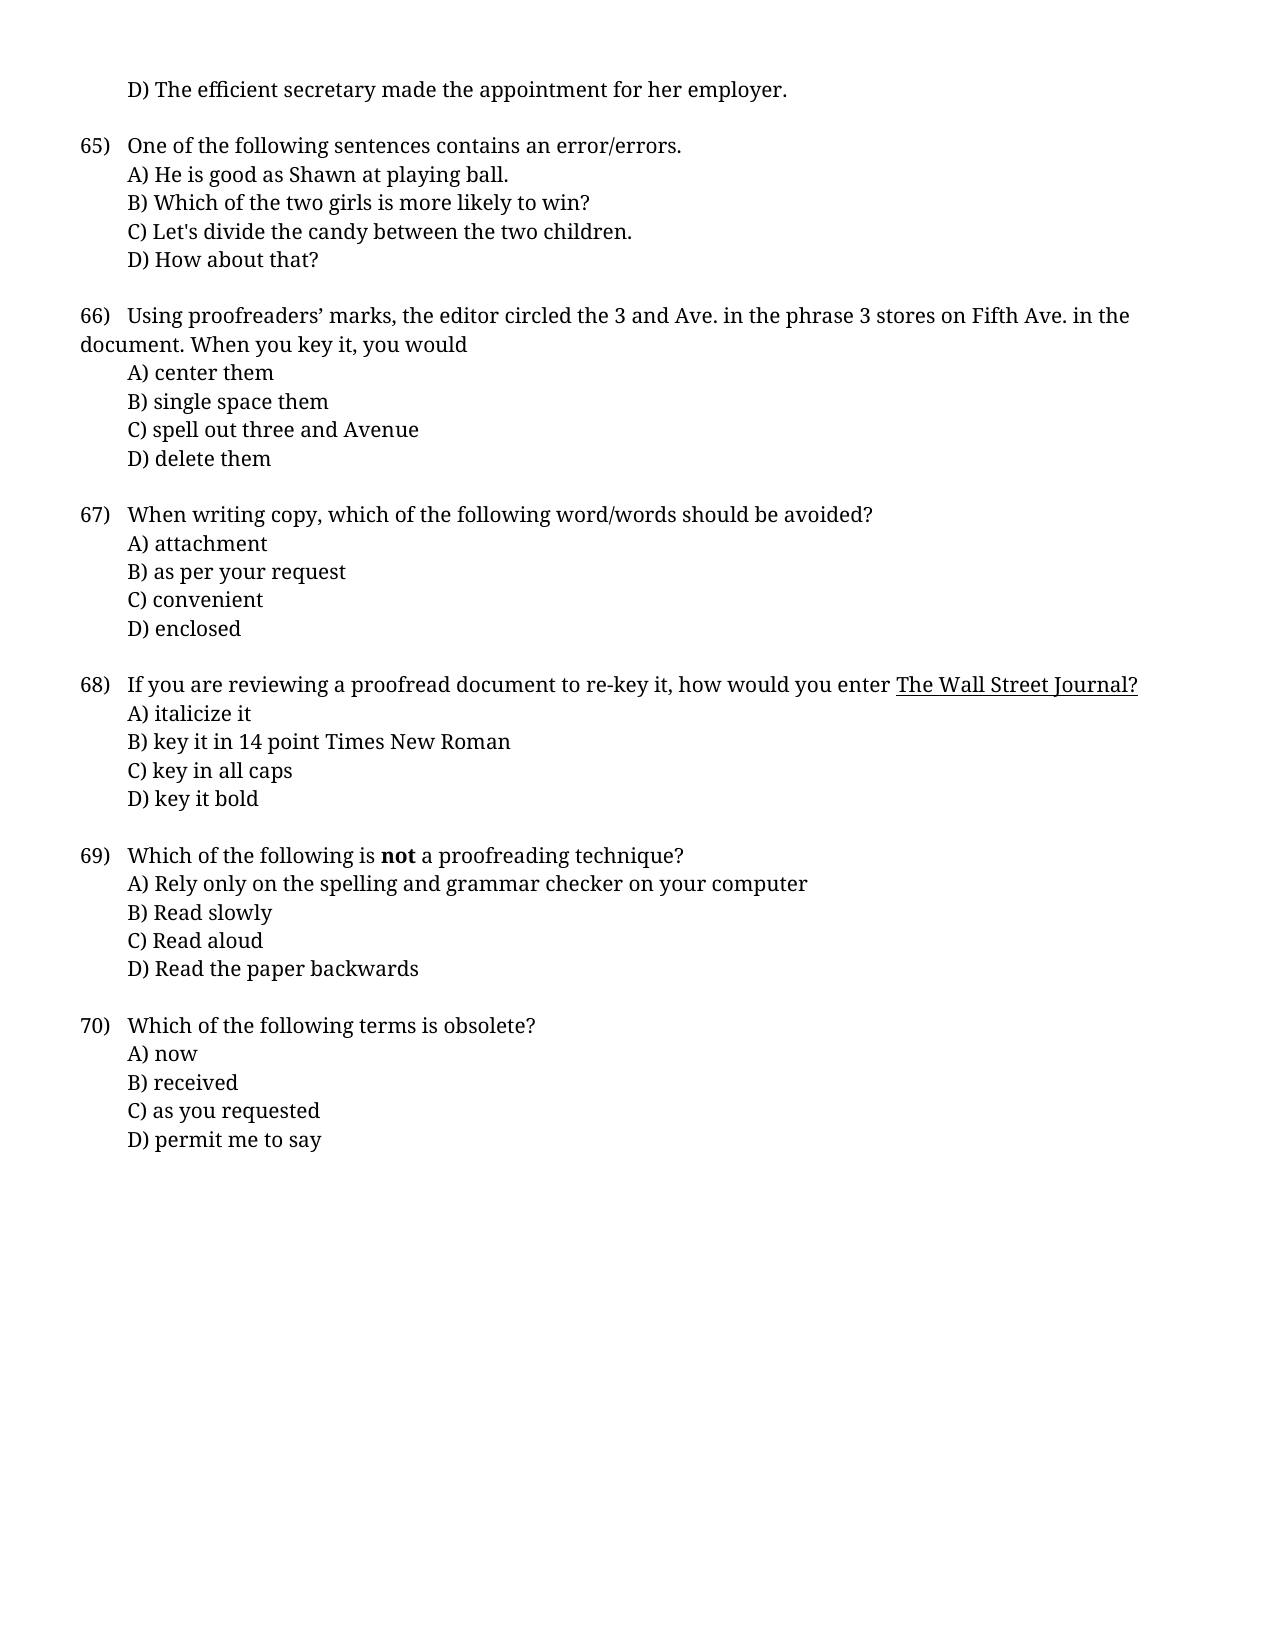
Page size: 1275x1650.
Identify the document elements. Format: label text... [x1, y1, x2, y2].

text B) Which of the two girls is more likely to win? [80, 188, 1200, 217]
text D) Read the paper backwards [80, 954, 1200, 983]
text C) as you requested [80, 1096, 1200, 1125]
text B) received [80, 1068, 1200, 1096]
text D) How about that? [80, 245, 1200, 274]
text C) Read aloud [80, 926, 1200, 954]
text 67) When writing copy, which of the following word/words should be avoided? [80, 500, 1200, 529]
text 65) One of the following sentences contains an error/errors. [80, 131, 1200, 160]
text D) enclosed [80, 614, 1200, 642]
text C) convenient [80, 586, 1200, 614]
text D) permit me to say [80, 1125, 1200, 1153]
text B) single space them [80, 387, 1200, 415]
text 68) If you are reviewing a proofread document to re-key it, how would you enter The Wall Street Journal? [80, 671, 1200, 699]
text D) key it bold [80, 784, 1200, 813]
text A) attachment [80, 529, 1200, 557]
text B) key it in 14 point Times New Roman [80, 727, 1200, 756]
text A) Rely only on the spelling and grammar checker on your computer [80, 869, 1200, 898]
text 66) Using proofreaders’ marks, the editor circled the 3 and Ave. in the phrase 3 stores on Fifth Ave. in the document. When you key it, you would [80, 302, 1200, 358]
text 70) Which of the following terms is obsolete? [80, 1011, 1200, 1039]
text B) as per your request [80, 557, 1200, 586]
text D) The efficient secretary made the appointment for her employer. [80, 75, 1200, 103]
text A) center them [80, 358, 1200, 387]
text A) now [80, 1039, 1200, 1068]
text C) spell out three and Avenue [80, 415, 1200, 444]
text 69) Which of the following is not a proofreading technique? [80, 841, 1200, 869]
text B) Read slowly [80, 898, 1200, 926]
text C) key in all caps [80, 756, 1200, 784]
text C) Let's divide the candy between the two children. [80, 217, 1200, 245]
text D) delete them [80, 444, 1200, 472]
text A) italicize it [80, 699, 1200, 727]
text A) He is good as Shawn at playing ball. [80, 160, 1200, 188]
